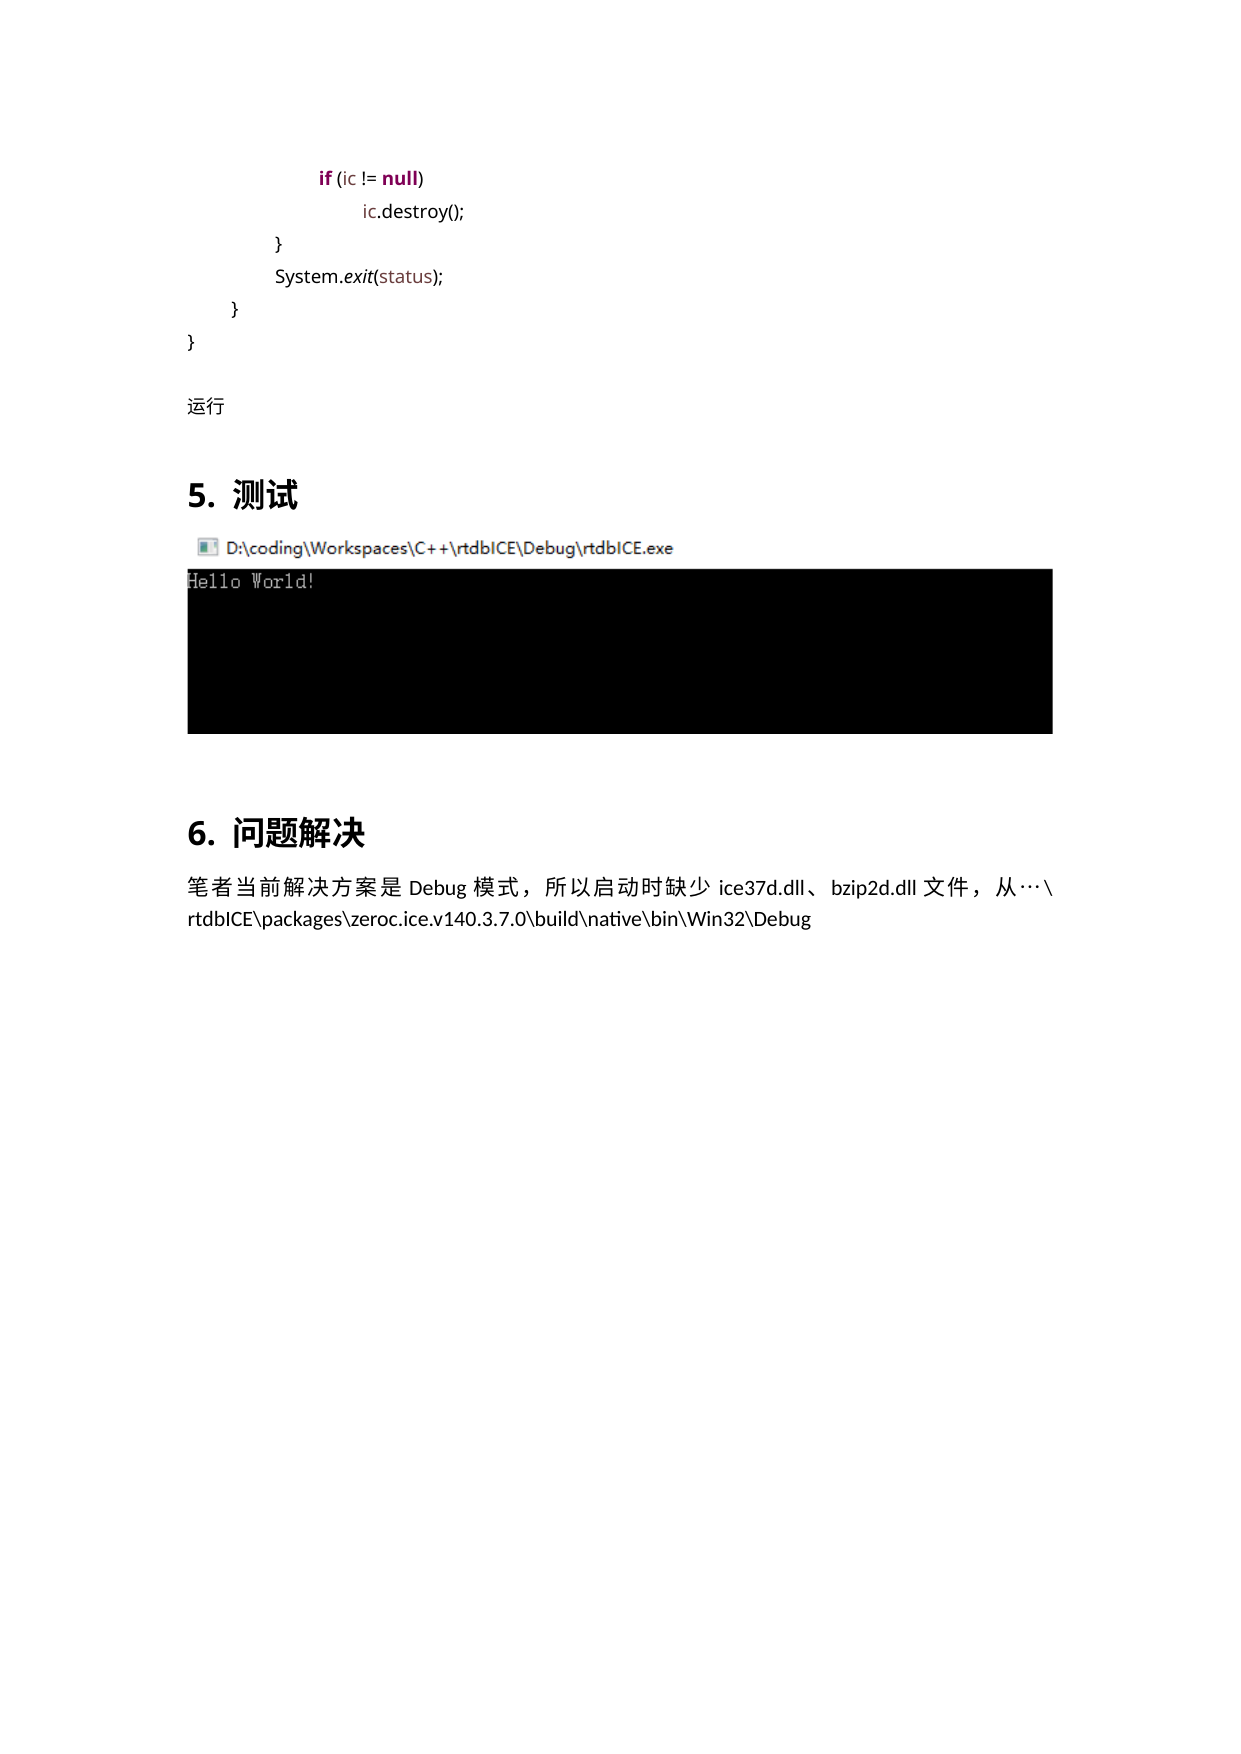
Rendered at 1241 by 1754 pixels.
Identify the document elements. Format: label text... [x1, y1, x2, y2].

text } [187, 292, 1053, 324]
picture [187, 532, 1053, 734]
subtitle 问题解决 [187, 798, 1053, 863]
text } [187, 227, 1053, 259]
text } [187, 324, 1053, 357]
subtitle 测试 [187, 461, 1053, 526]
text if (ic != null) [187, 162, 1053, 194]
text 笔者当前解决方案是Debug模式，所以启动时缺少ice37d.dll、bzip2d.dll文件，从…\rtdbICE\packages\zeroc.ice.v140.3.7.0\build\native\bin\Win32\Debug [187, 869, 1053, 934]
text System.exit(status); [187, 259, 1053, 292]
text 运行 [187, 389, 1053, 422]
text ic.destroy(); [187, 194, 1053, 227]
